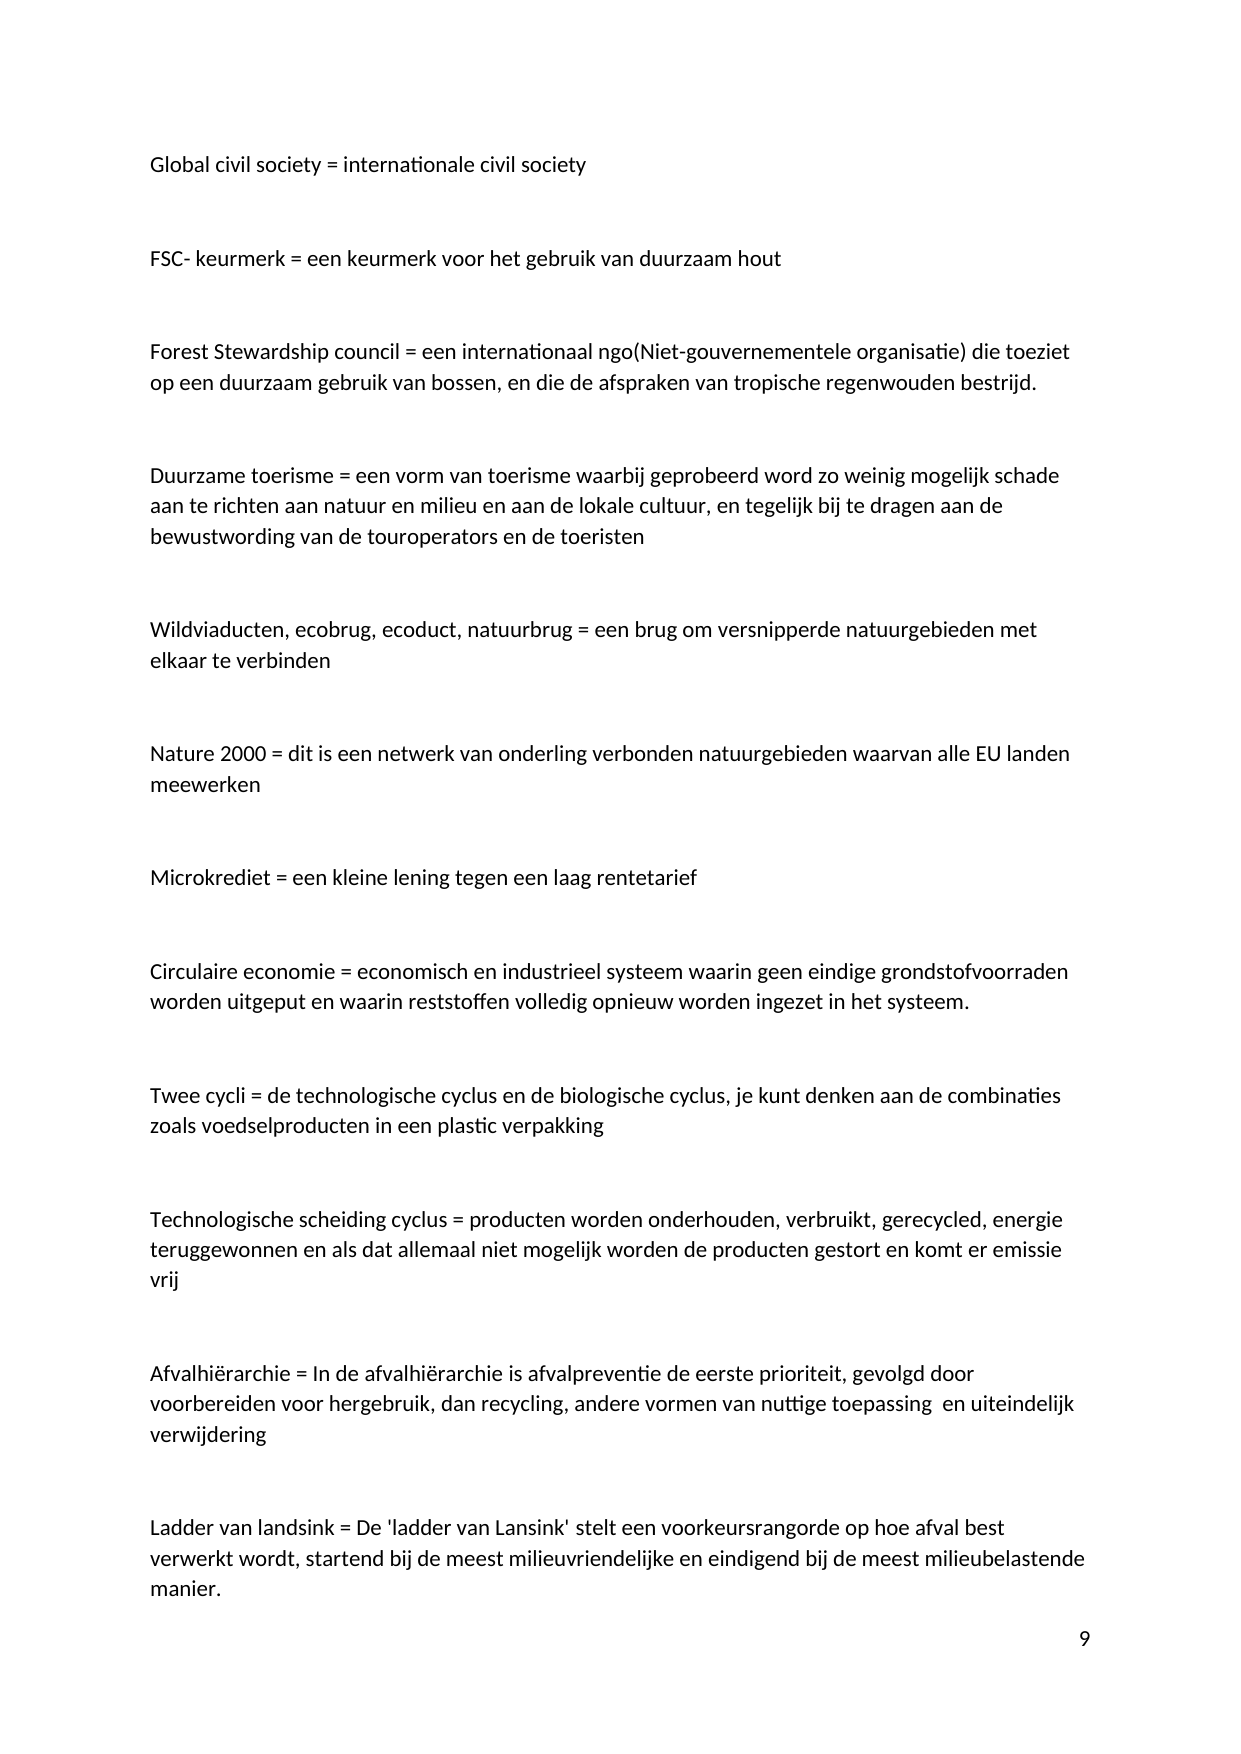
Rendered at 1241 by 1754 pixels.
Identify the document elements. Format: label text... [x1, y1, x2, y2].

text Technologische scheiding cyclus = producten worden onderhouden, verbruikt, gerecycled, energie teruggewonnen en als dat allemaal niet mogelijk worden de producten gestort en komt er emissie vrij [150, 1205, 1090, 1294]
text Wildviaducten, ecobrug, ecoduct, natuurbrug = een brug om versnipperde natuurgebieden met elkaar te verbinden [150, 616, 1090, 674]
text Duurzame toerisme = een vorm van toerisme waarbij geprobeerd word zo weinig mogelijk schade aan te richten aan natuur en milieu en aan de lokale cultuur, en tegelijk bij te dragen aan de bewustwording van de touroperators en de toeristen [150, 461, 1090, 550]
text Nature 2000 = dit is een netwerk van onderling verbonden natuurgebieden waarvan alle EU landen meewerken [150, 739, 1090, 798]
text Forest Stewardship council = een internationaal ngo(Niet-gouvernementele organisatie) die toeziet op een duurzaam gebruik van bossen, en die de afspraken van tropische regenwouden bestrijd. [150, 337, 1090, 396]
text FSC- keurmerk = een keurmerk voor het gebruik van duurzaam hout [150, 244, 1090, 272]
text Afvalhiërarchie = In de afvalhiërarchie is afvalpreventie de eerste prioriteit, gevolgd door voorbereiden voor hergebruik, dan recycling, andere vormen van nuttige toepassing en uiteindelijk verwijdering [150, 1359, 1090, 1448]
text Global civil society = internationale civil society [150, 150, 1090, 178]
text Circulaire economie = economisch en industrieel systeem waarin geen eindige grondstofvoorraden worden uitgeput en waarin reststoffen volledig opnieuw worden ingezet in het systeem. [150, 957, 1090, 1016]
text Microkrediet = een kleine lening tegen een laag rentetarief [150, 863, 1090, 892]
text Ladder van landsink = De 'ladder van Lansink' stelt een voorkeursrangorde op hoe afval best verwerkt wordt, startend bij de meest milieuvriendelijke en eindigend bij de meest milieubelastende manier. [150, 1513, 1090, 1602]
text Twee cycli = de technologische cyclus en de biologische cyclus, je kunt denken aan de combinaties zoals voedselproducten in een plastic verpakking [150, 1081, 1090, 1139]
